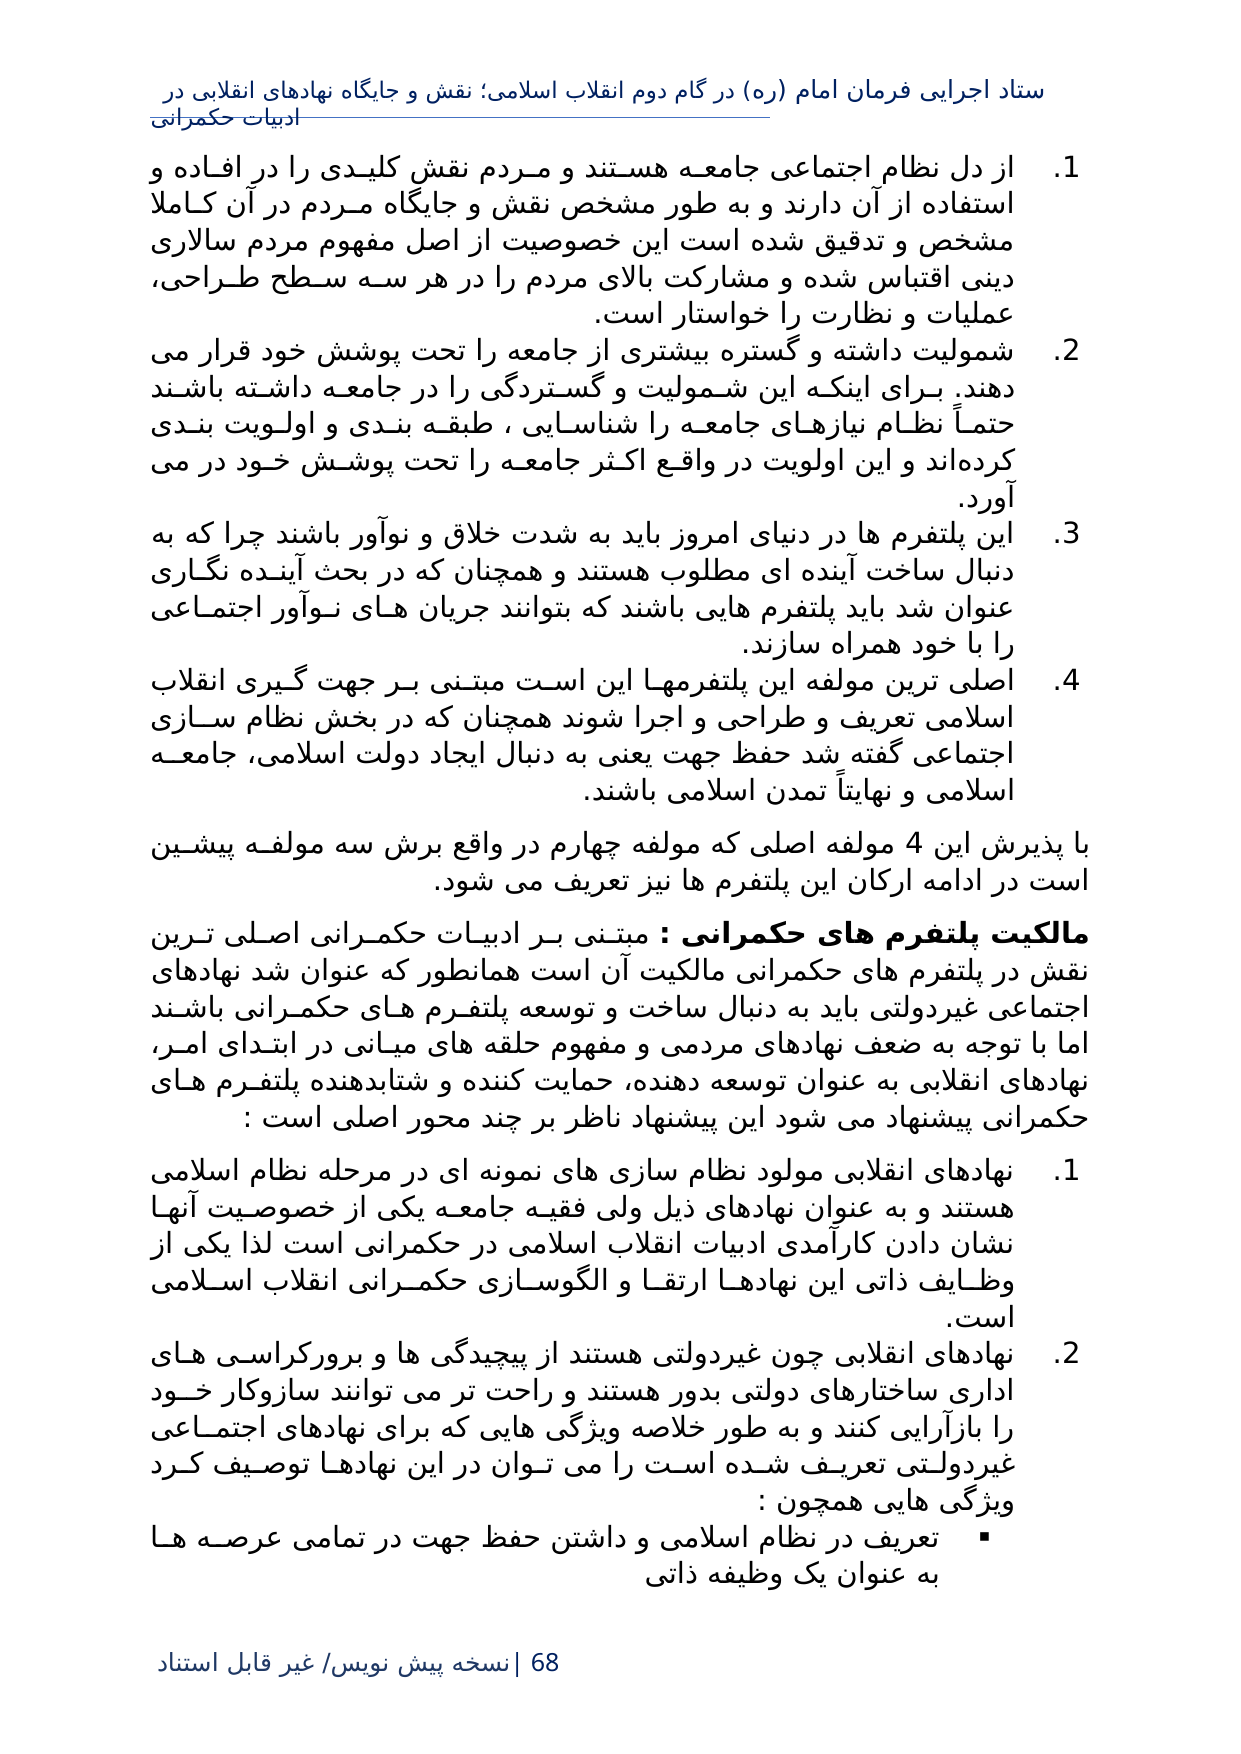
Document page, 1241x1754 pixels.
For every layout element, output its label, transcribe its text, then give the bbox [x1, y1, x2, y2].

list تعریف در نظام اسلامی و داشتن حفظ جهت در تمامی عرصه ها به عنوان یک وظیفه ذاتی [150, 1520, 978, 1591]
text با پذیرش این 4 مولفه اصلی که مولفه چهارم در واقع برش سه مولفه پیشین است در ادامه ارکان این پلتفرم ها نیز تعریف می شود. [150, 827, 1090, 897]
list اصلی ترین مولفه این پلتفرمها این است مبتنی بر جهت گیری انقلاب اسلامی تعریف و طراحی و اجرا شوند همچنان که در بخش نظام سازی اجتماعی گفته شد حفظ جهت یعنی به دنبال ایجاد دولت اسلامی، جامعه اسلامی و نهایتاً تمدن اسلامی باشند. [150, 663, 1053, 807]
list شمولیت داشته و گستره بیشتری از جامعه را تحت پوشش خود قرار می دهند. برای اینکه این شمولیت و گستردگی را در جامعه داشته باشند حتماً نظام نیازهای جامعه را شناسایی ، طبقه بندی و اولویت بندی کرده‌اند و این اولویت در واقع اکثر جامعه را تحت پوشش خود در می آورد. [150, 333, 1053, 514]
text مالکیت پلتفرم های حکمرانی : مبتنی بر ادبیات حکمرانی اصلی ترین نقش در پلتفرم های حکمرانی مالکیت آن است همانطور که عنوان شد نهادهای اجتماعی غیردولتی باید به دنبال ساخت و توسعه پلتفرم های حکمرانی باشند اما با توجه به ضعف نهادهای مردمی و مفهوم حلقه های میانی در ابتدای امر، نهادهای انقلابی به عنوان توسعه دهنده، حمایت کننده و شتابدهنده پلتفرم های حکمرانی پیشنهاد می شود این پیشنهاد ناظر بر چند محور اصلی است : [150, 917, 1090, 1134]
list نهادهای انقلابی چون غیردولتی هستند از پیچیدگی ها و برورکراسی های اداری ساختارهای دولتی بدور هستند و راحت تر می توانند سازوکار خود را بازآرایی کنند و به طور خلاصه ویژگی هایی که برای نهادهای اجتماعی غیردولتی تعریف شده است را می توان در این نهادها توصیف کرد ویژگی هایی همچون : [150, 1337, 1053, 1517]
list از دل نظام اجتماعی جامعه هستند و مردم نقش کلیدی را در افاده و استفاده از آن دارند و به طور مشخص نقش و جایگاه مردم در آن کاملا مشخص و تدقیق شده است این خصوصیت از اصل مفهوم مردم سالاری دینی اقتباس شده و مشارکت بالای مردم را در هر سه سطح طراحی، عملیات و نظارت را خواستار است. [150, 150, 1053, 331]
list نهادهای انقلابی مولود نظام سازی های نمونه ای در مرحله نظام اسلامی هستند و به عنوان نهادهای ذیل ولی فقیه جامعه یکی از خصوصیت آنها نشان دادن کارآمدی ادبیات انقلاب اسلامی در حکمرانی است لذا یکی از وظایف ذاتی این نهادها ارتقا و الگوسازی حکمرانی انقلاب اسلامی است. [150, 1153, 1053, 1334]
list این پلتفرم ها در دنیای امروز باید به شدت خلاق و نوآور باشند چرا که به دنبال ساخت آینده ای مطلوب هستند و همچنان که در بحث آینده نگاری عنوان شد باید پلتفرم هایی باشند که بتوانند جریان های نوآور اجتماعی را با خود همراه سازند. [150, 517, 1053, 661]
